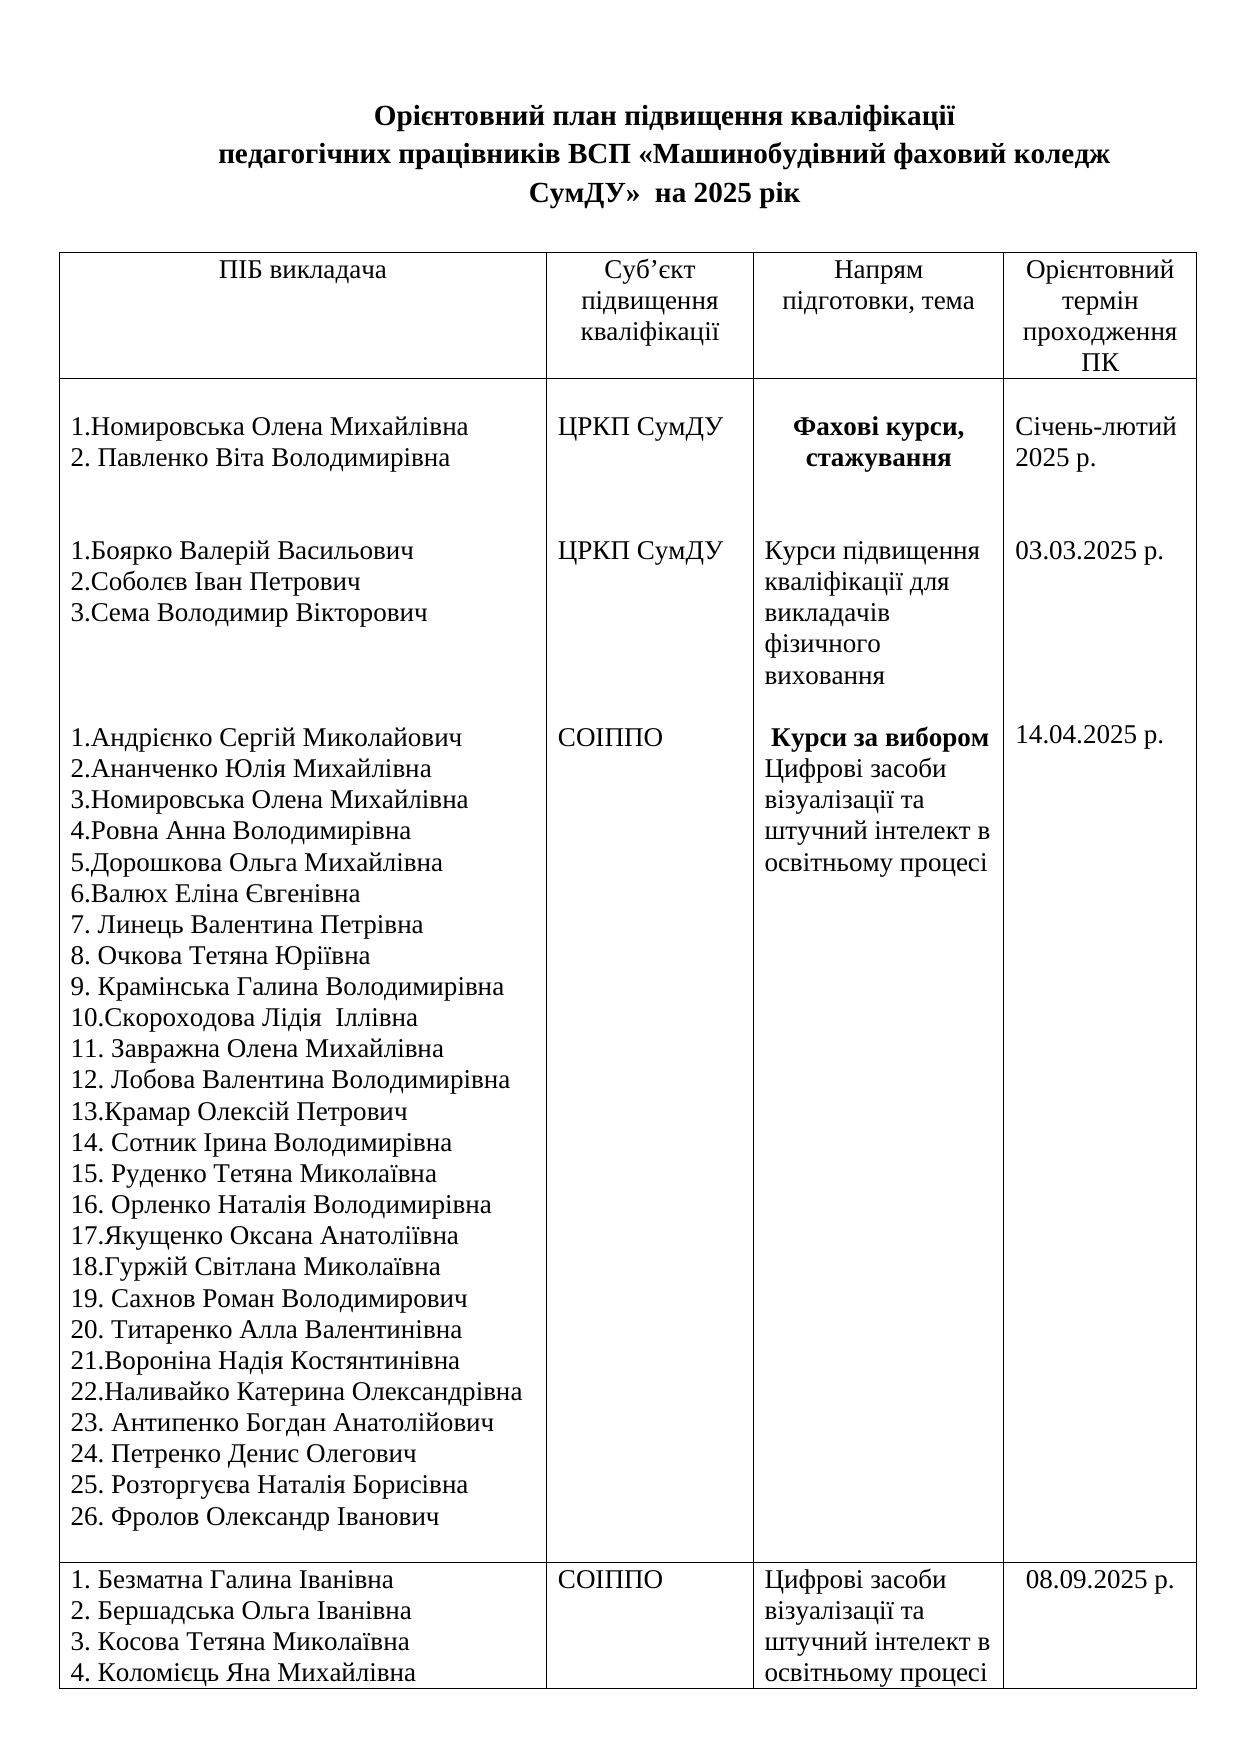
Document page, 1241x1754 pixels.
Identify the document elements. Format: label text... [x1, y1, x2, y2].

table_header Напрям підготовки, тема [754, 253, 1003, 377]
table_cell 1.Номировська Олена Михайлівна 2. Павленко Віта Володимирівна 1.Боярко Валерій Васильович 2.Соболєв Іван Петрович 3.Сема Володимир Вікторович 1.Андрієнко Сергій Миколайович 2.Ананченко Юлія Михайлівна 3.Номировська Олена Михайлівна 4.Ровна Анна Володимирівна 5.Дорошкова Ольга Михайлівна 6.Валюх Еліна Євгенівна 7. Линець Валентина Петрівна 8. Очкова Тетяна Юріївна 9. Крамінська Галина Володимирівна 10.Скороходова Лідія Іллівна 11. Завражна Олена Михайлівна 12. Лобова Валентина Володимирівна 13.Крамар Олексій Петрович 14. Сотник Ірина Володимирівна 15. Руденко Тетяна Миколаївна 16. Орленко Наталія Володимирівна 17.Якущенко Оксана Анатоліївна 18.Гуржій Світлана Миколаївна 19. Сахнов Роман Володимирович 20. Титаренко Алла Валентинівна 21.Вороніна Надія Костянтинівна 22.Наливайко Катерина Олександрівна 23. Антипенко Богдан Анатолійович 24. Петренко Денис Олегович 25. Розторгуєва Наталія Борисівна 26. Фролов Олександр Іванович [60, 379, 546, 1562]
table_cell Січень-лютий 2025 р. 03.03.2025 р. 14.04.2025 р. [1004, 379, 1196, 1562]
table_cell ЦРКП СумДУ ЦРКП СумДУ СОІППО [547, 379, 753, 1562]
table_header Суб’єкт підвищення кваліфікації [547, 253, 753, 377]
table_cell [754, 1563, 1003, 1688]
table_header ПІБ викладача [60, 253, 546, 377]
table_header Орієнтовний термін проходження ПК [1004, 253, 1196, 377]
table_cell СОІППО [547, 1563, 753, 1688]
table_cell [60, 1563, 546, 1688]
text педагогічних працівників ВСП «Машинобудівний фаховий коледж СумДУ» на 2025 рік [177, 136, 1152, 208]
text Орієнтовний план підвищення кваліфікації [177, 98, 1152, 131]
table_cell 08.09.2025 р. [1004, 1563, 1196, 1688]
table_cell Фахові курси, стажування Курси підвищення кваліфікації для викладачів фізичного виховання Курси за вибором Цифрові засоби візуалізації та штучний інтелект в освітньому процесі [754, 379, 1003, 1562]
